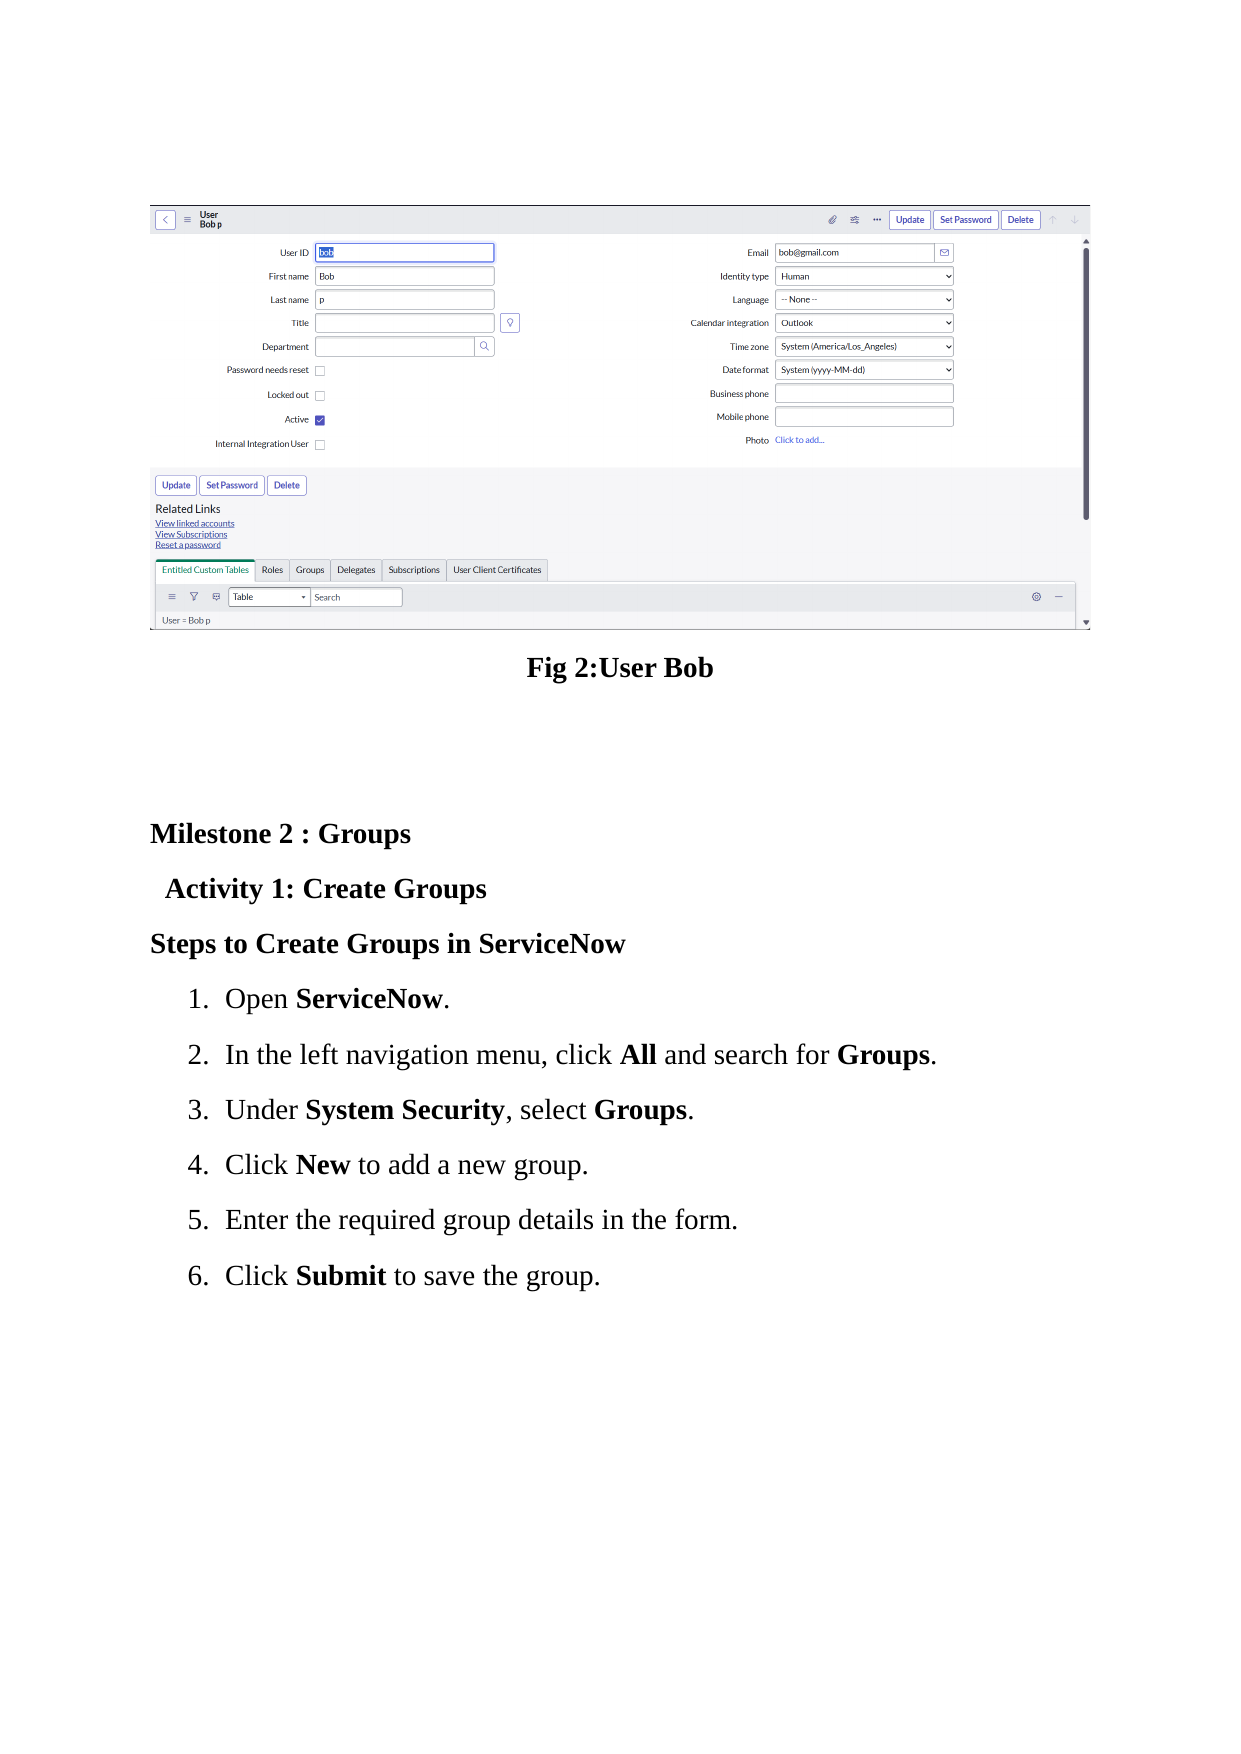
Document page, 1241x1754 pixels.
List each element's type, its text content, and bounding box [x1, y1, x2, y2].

picture [150, 205, 1091, 630]
text Steps to Create Groups in ServiceNow [150, 926, 1090, 960]
list Open ServiceNow. [187, 982, 1090, 1015]
text Milestone 2 : Groups [150, 816, 1090, 849]
list Under System Security, select Groups. [187, 1092, 1090, 1126]
text Fig 2:User Bob [150, 650, 1090, 684]
text Activity 1: Create Groups [150, 871, 1090, 905]
list Click Submit to save the group. [187, 1258, 1090, 1291]
list Click New to add a new group. [187, 1147, 1090, 1181]
list In the left navigation menu, click All and search for Groups. [187, 1037, 1090, 1070]
list Enter the required group details in the form. [187, 1202, 1090, 1236]
